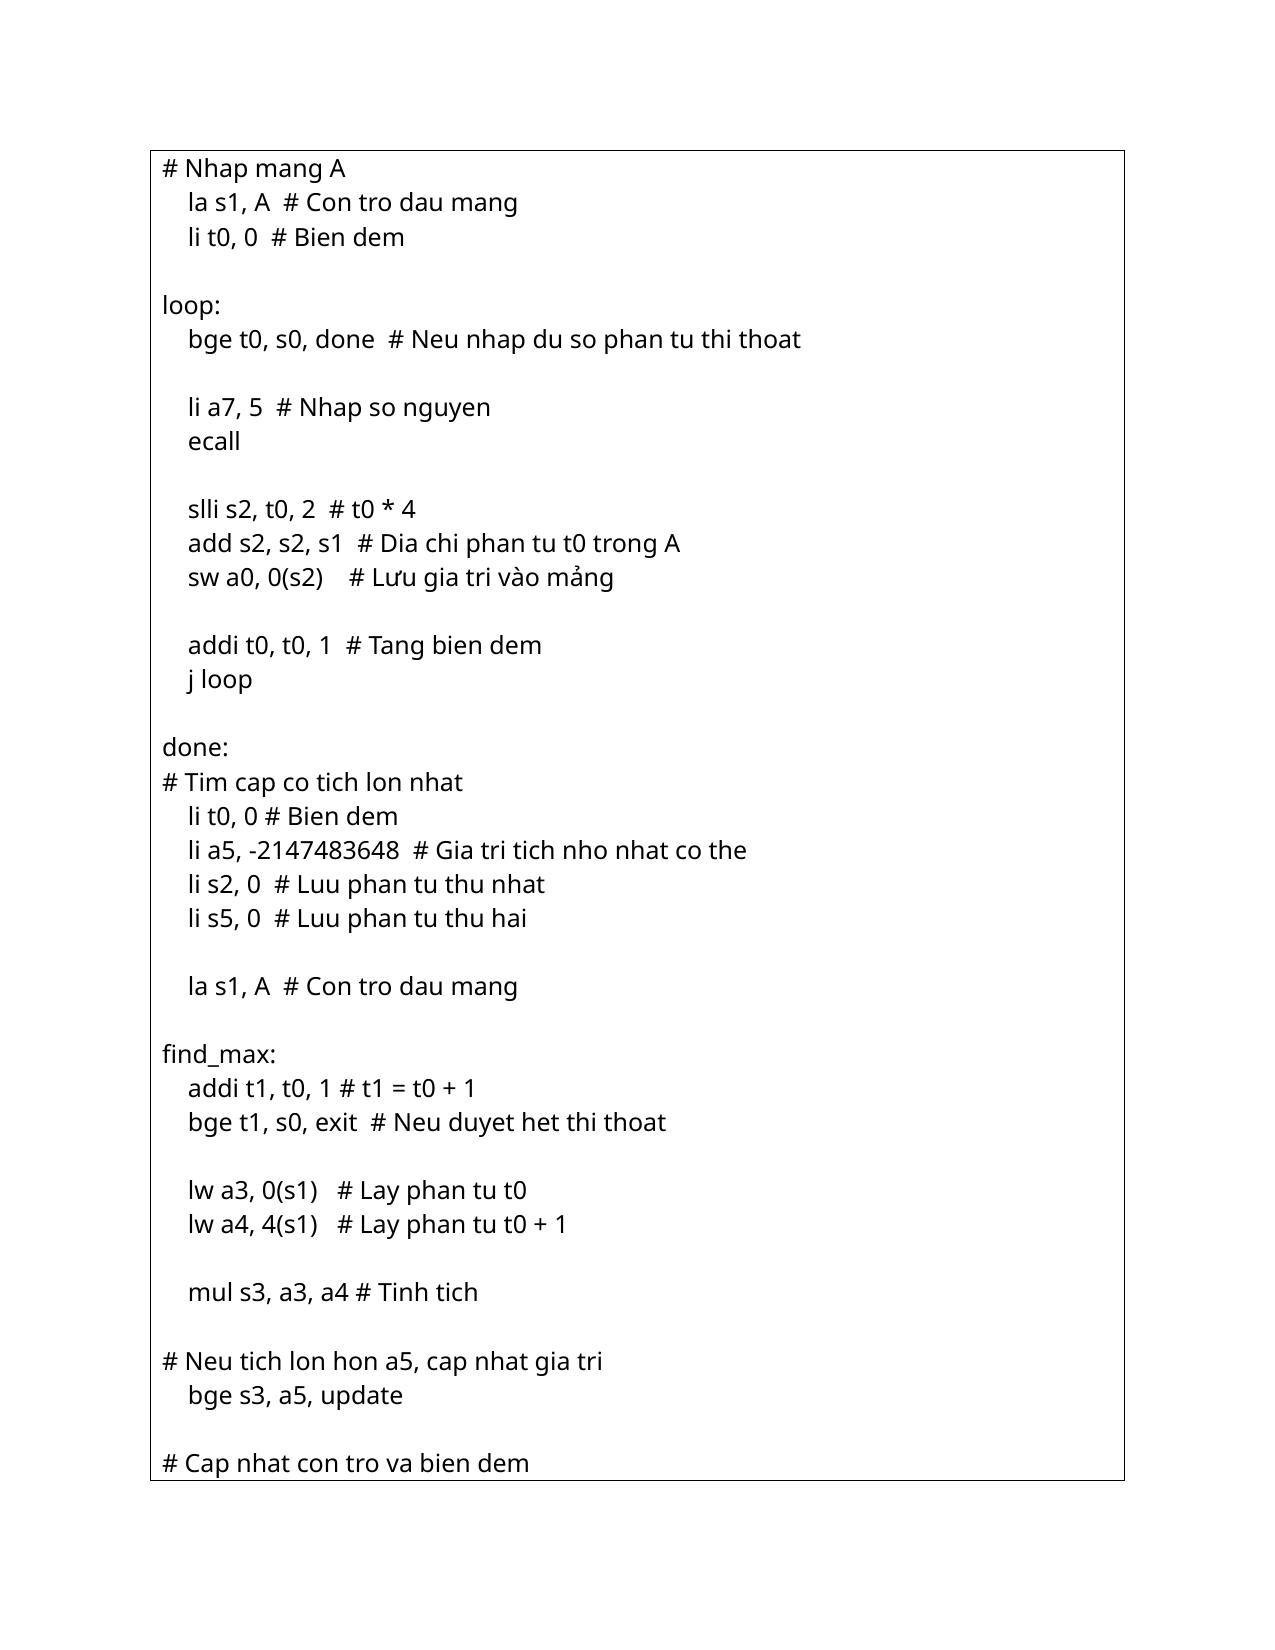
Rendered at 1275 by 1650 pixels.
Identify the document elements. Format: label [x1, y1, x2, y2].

table_header [151, 151, 1124, 1479]
